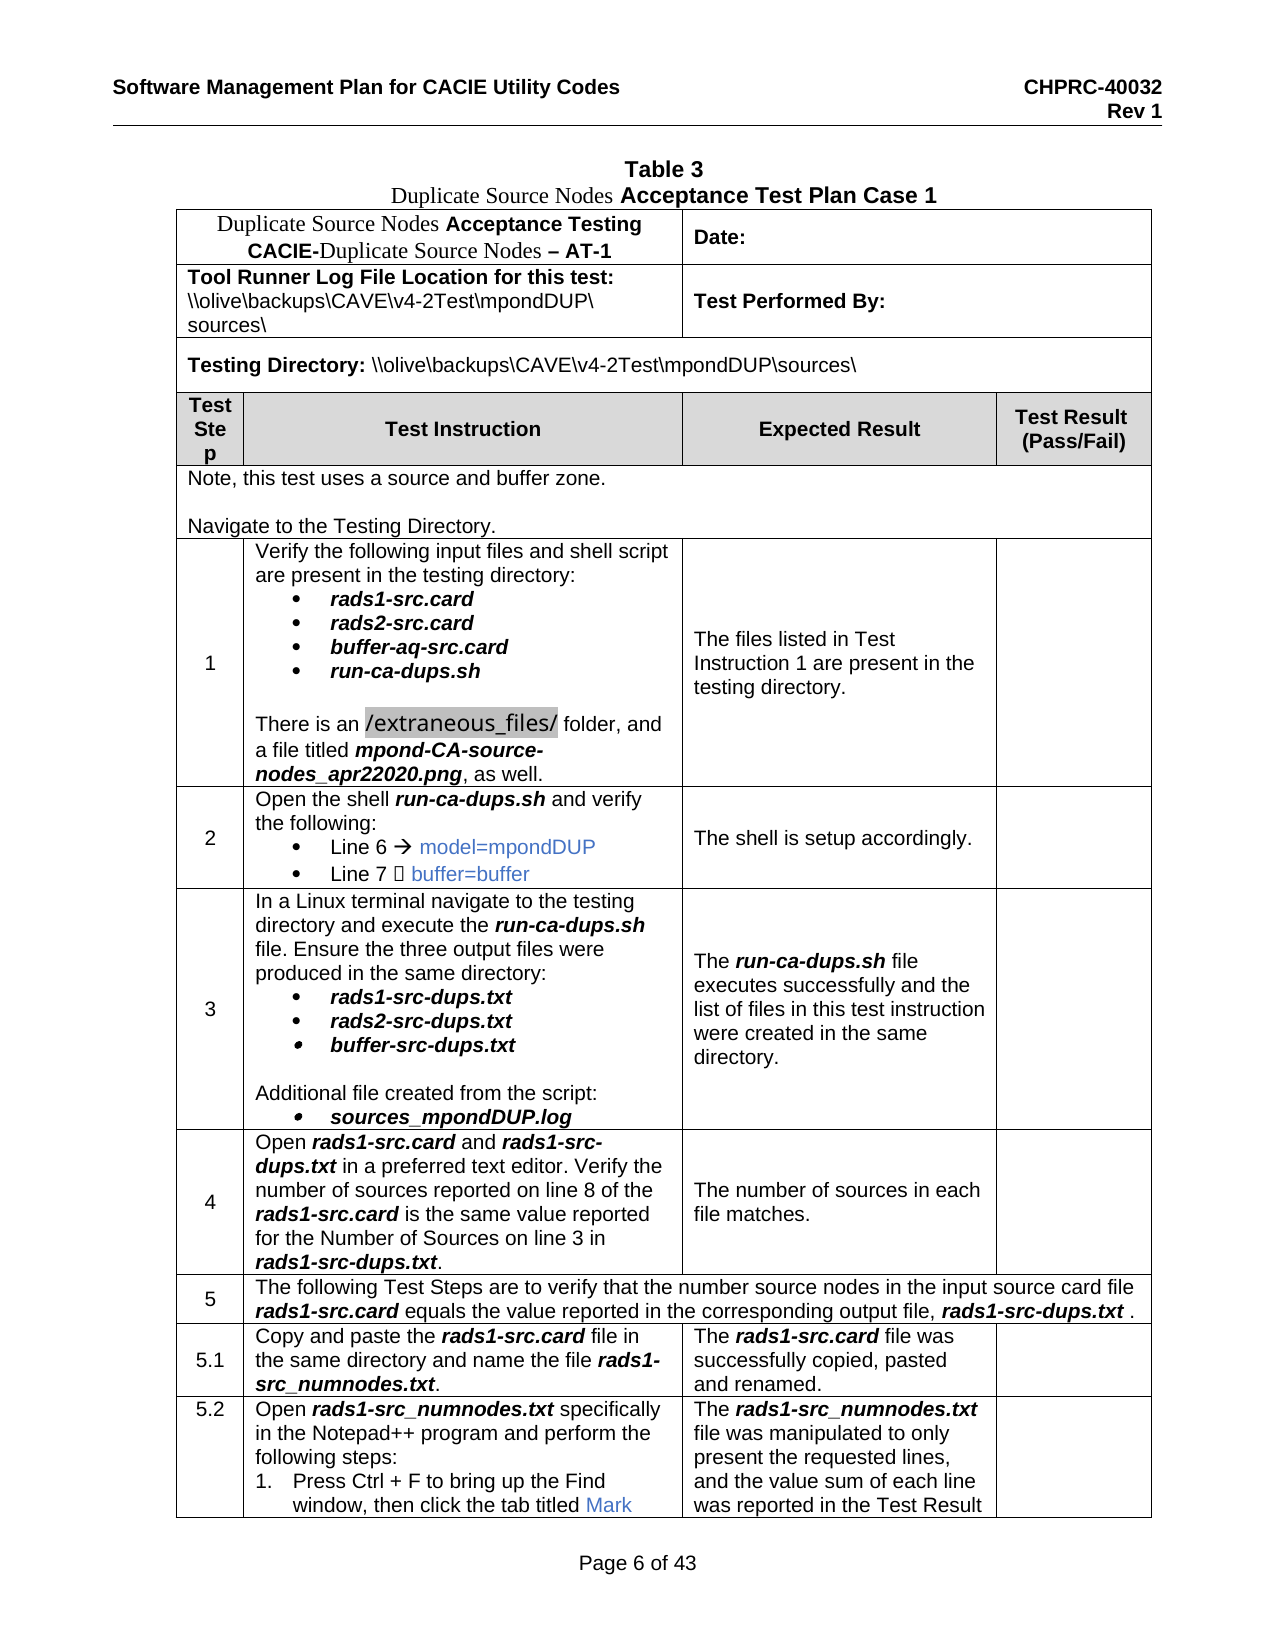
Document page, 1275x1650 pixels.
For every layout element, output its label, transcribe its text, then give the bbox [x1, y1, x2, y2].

table_cell Open rads1-src.card and rads1-src-dups.txt in a preferred text editor. Verify the number of sources reported on line 8 of the rads1-src.card is the same value reported for the Number of Sources on line 3 in rads1-src-dups.txt. [244, 1130, 682, 1273]
table_cell [997, 1130, 1151, 1273]
table_cell The shell is setup accordingly. [683, 787, 996, 888]
table_cell Test Instruction [244, 393, 682, 465]
table_cell Test Result (Pass/Fail) [997, 393, 1151, 465]
table_cell Testing Directory: \\olive\backups\CAVE\v4-2Test\mpondDUP\sources\ [177, 338, 1151, 392]
table_cell 2 [177, 787, 243, 888]
table_cell 4 [177, 1130, 243, 1273]
table_cell The rads1-src.card file was successfully copied, pasted and renamed. [683, 1324, 996, 1396]
table_cell 5.1 [177, 1324, 243, 1396]
table_cell Open the shell run-ca-dups.sh and verify the following: Line 6 model=mpondDUP Line 7  buffer=buffer [244, 787, 682, 888]
table_cell [997, 889, 1151, 1129]
table_cell Test Performed By: [683, 265, 1151, 337]
table_cell Acceptance Testing CACIE- – AT-1 [177, 210, 682, 264]
table_cell The run-ca-dups.sh file executes successfully and the list of files in this test instruction were created in the same directory. [683, 889, 996, 1129]
table_cell Test Step [177, 393, 243, 465]
table_cell Note, this test uses a source and buffer zone. Navigate to the Testing Directory. [177, 466, 1151, 538]
table_cell 3 [177, 889, 243, 1129]
table_cell Date: [683, 210, 1151, 264]
table_cell Copy and paste the rads1-src.card file in the same directory and name the file rads1-src_numnodes.txt. [244, 1324, 682, 1396]
table_cell [997, 539, 1151, 786]
table_cell [997, 1397, 1151, 1517]
table_cell Verify the following input files and shell script are present in the testing directory: rads1-src.card rads2-src.card buffer-aq-src.card run-ca-dups.sh There is an /extraneous_files/ folder, and a file titled mpond-CA-source-nodes_apr22020.png, as well. [244, 539, 682, 786]
table_cell Tool Runner Log File Location for this test: \\olive\backups\CAVE\v4-2Test\mpondDUP\sources\ [177, 265, 682, 337]
table_cell The number of sources in each file matches. [683, 1130, 996, 1273]
table_cell In a Linux terminal navigate to the testing directory and execute the run-ca-dups.sh file. Ensure the three output files were produced in the same directory: rads1-src-dups.txt rads2-src-dups.txt buffer-src-dups.txt Additional file created from the script: sources_mpondDUP.log [244, 889, 682, 1129]
table_cell [997, 1324, 1151, 1396]
table_cell Expected Result [683, 393, 996, 465]
table_cell 5 [177, 1275, 243, 1323]
table_cell [997, 787, 1151, 888]
table_cell 1 [177, 539, 243, 786]
table_cell The following Test Steps are to verify that the number source nodes in the input source card file rads1-src.card equals the value reported in the corresponding output file, rads1-src-dups.txt . [244, 1275, 1151, 1323]
table_cell 5.2 [177, 1397, 243, 1517]
table_cell The files listed in Test Instruction 1 are present in the testing directory. [683, 539, 996, 786]
table_header Table Acceptance Test Plan Case 1 [176, 156, 1151, 209]
